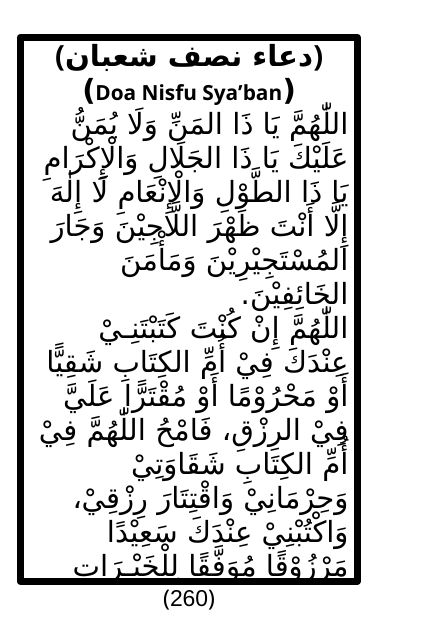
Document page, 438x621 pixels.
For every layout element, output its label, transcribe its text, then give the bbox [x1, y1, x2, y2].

text (Doa Nisfu Sya’ban) [29, 74, 348, 108]
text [29, 311, 348, 583]
text اللّٰهُمَّ يَا ذَا المَنِّ وَلَا يُمَنُّ عَلَيْكَ يَا ذَا الجَلَالِ وَالْإِكْرَامِ يَا ذَا الطَّوْلِ وَالْإِنْعَامِ لَا إِلٰهَ إِلَّا أَنْتَ ظَهْرَ اللَّاجِيْنَ وَجَارَ المُسْتَجِيْرِيْنَ وَمَأْمَنَ الخَائِفِيْنَ. [29, 108, 348, 311]
text ﴿دعاء نصف شعبان﴾ [29, 40, 348, 74]
